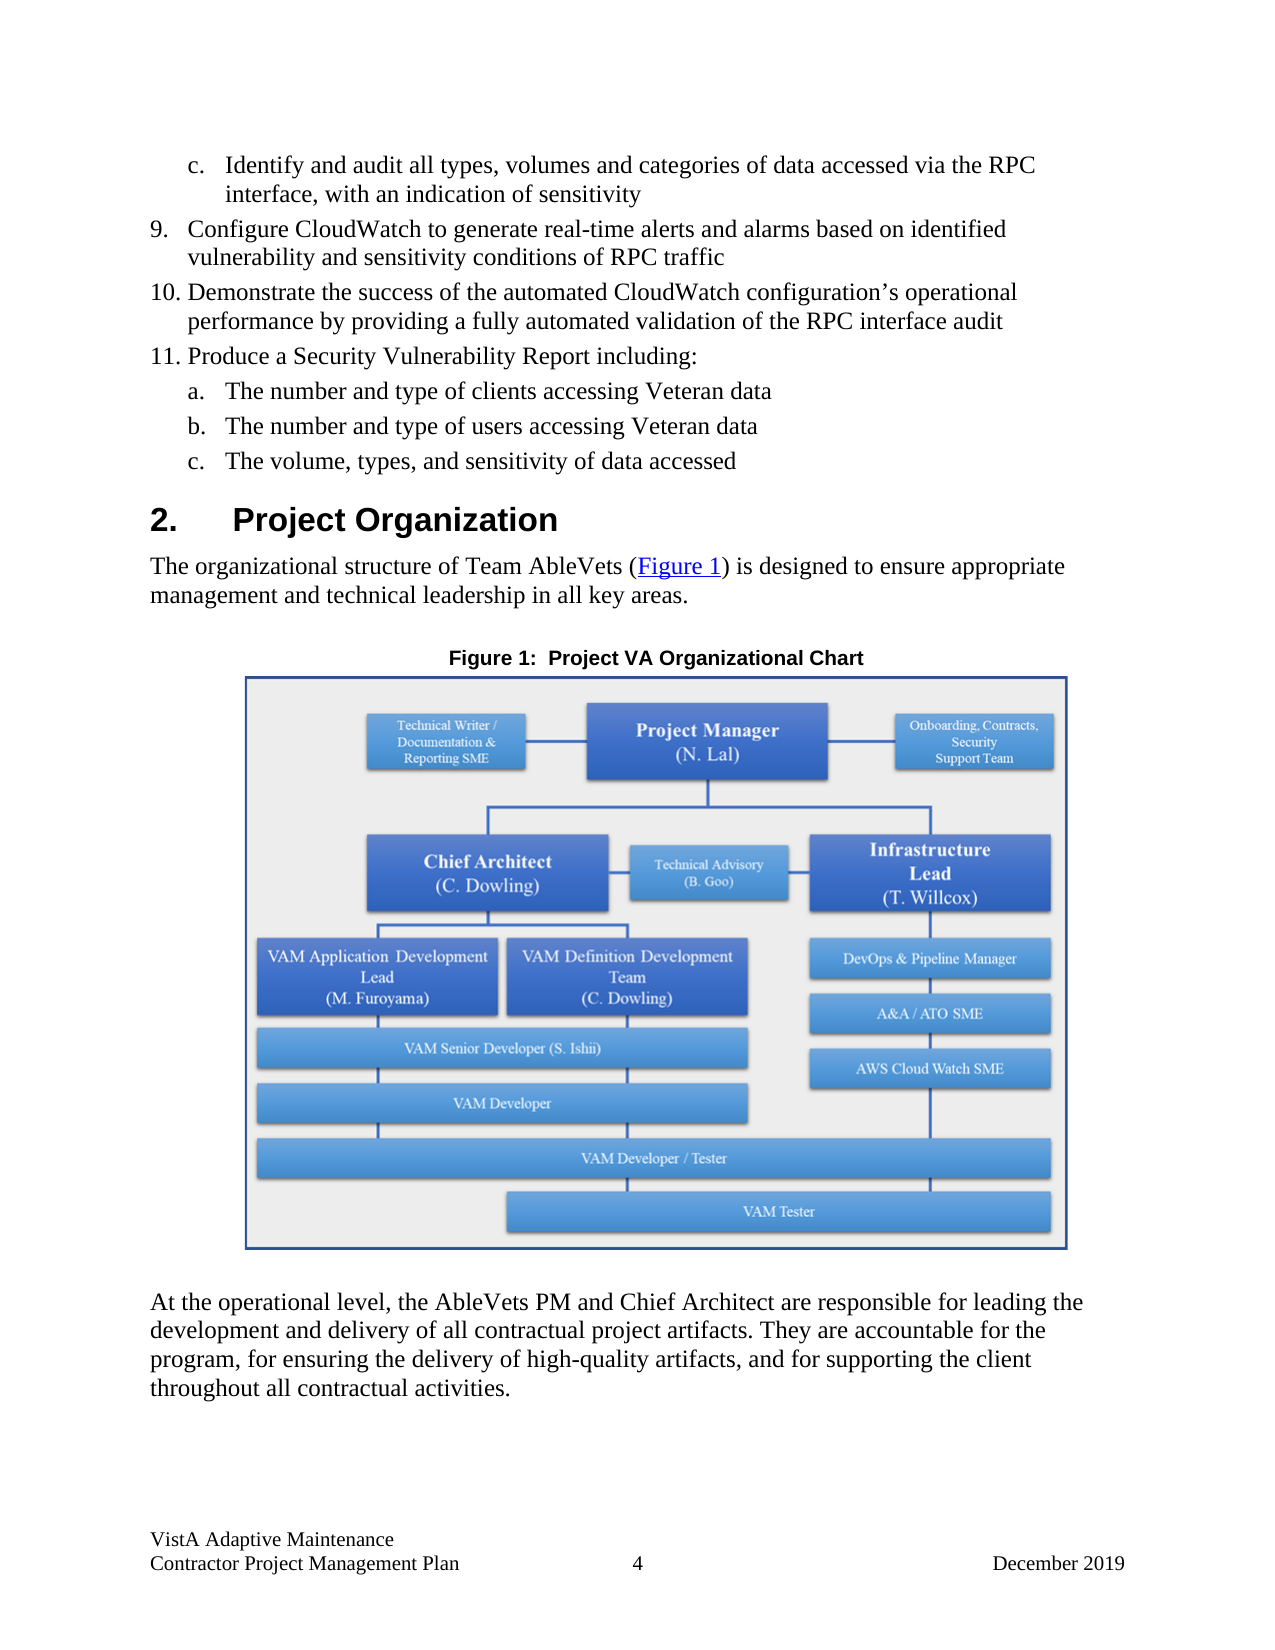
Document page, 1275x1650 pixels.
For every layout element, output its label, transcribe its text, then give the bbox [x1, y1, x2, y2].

text The organizational structure of Team AbleVets (Figure 1) is designed to ensure appropriate management and technical leadership in all key areas. [150, 551, 1125, 608]
list The volume, types, and sensitivity of data accessed [187, 446, 1125, 475]
list Identify and audit all types, volumes and categories of data accessed via the RPC interface, with an indication of sensitivity [187, 150, 1125, 207]
subtitle Project Organization [150, 500, 1125, 538]
text At the operational level, the AbleVets PM and Chief Architect are responsible for leading the development and delivery of all contractual project artifacts. They are accountable for the program, for ensuring the delivery of high-quality artifacts, and for supporting the client throughout all contractual activities. [150, 1287, 1125, 1402]
list Demonstrate the success of the automated CloudWatch configuration’s operational performance by providing a fully automated validation of the RPC interface audit [150, 277, 1125, 335]
picture [244, 676, 1068, 1250]
list Produce a Security Vulnerability Report including: [150, 341, 1125, 370]
list Configure CloudWatch to generate real-time alerts and alarms based on identified vulnerability and sensitivity conditions of RPC traffic [150, 214, 1125, 271]
list The number and type of users accessing Veteran data [187, 411, 1125, 440]
list The number and type of clients accessing Veteran data [187, 376, 1125, 405]
